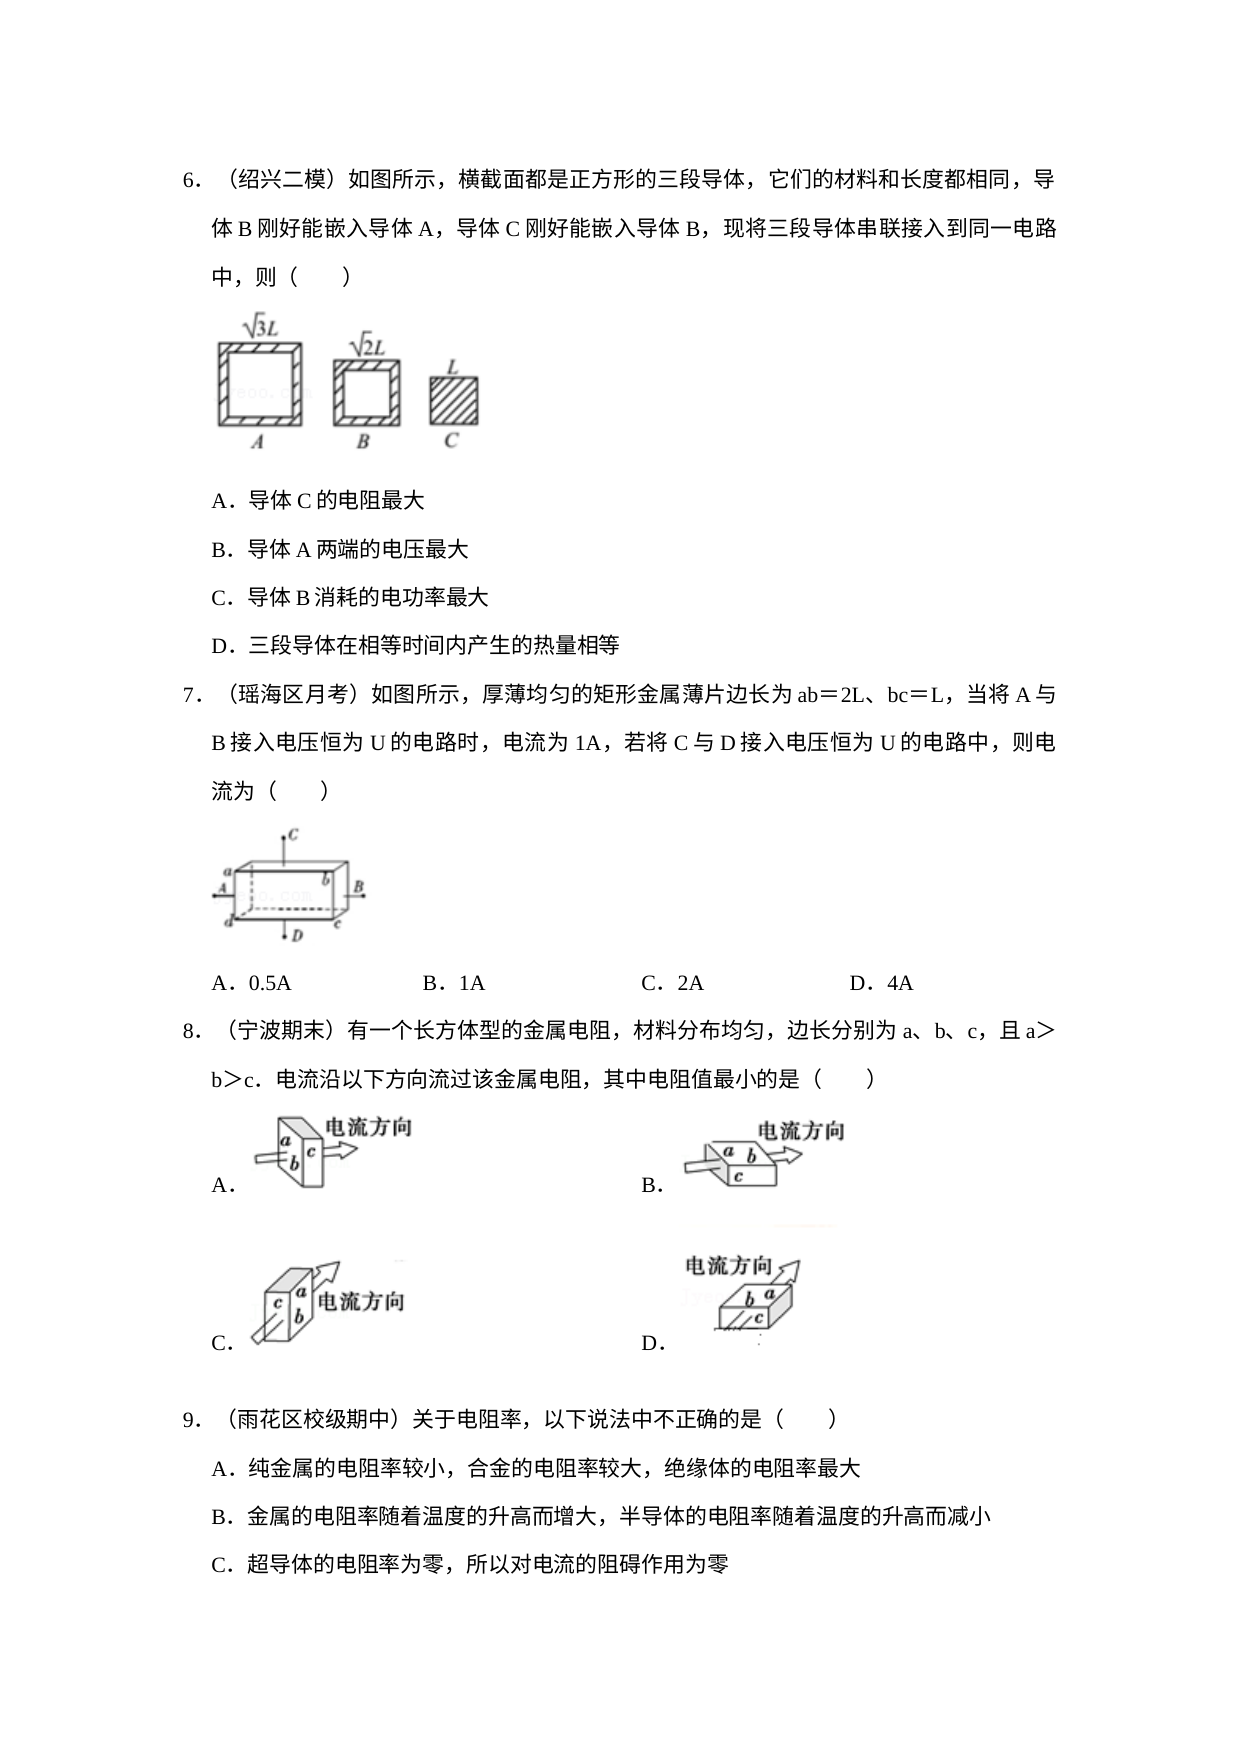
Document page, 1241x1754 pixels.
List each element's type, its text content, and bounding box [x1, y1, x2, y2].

text B．金属的电阻率随着温度的升高而增大，半导体的电阻率随着温度的升高而减小 [183, 1498, 1058, 1531]
text C．导体B消耗的电功率最大 [183, 579, 1058, 612]
text B．导体A两端的电压最大 [183, 531, 1058, 564]
text 6．（绍兴二模）如图所示，横截面都是正方形的三段导体，它们的材料和长度都相同，导体B刚好能嵌入导体A，导体C刚好能嵌入导体B，现将三段导体串联接入到同一电路中，则（ ） [183, 162, 1058, 292]
text A．纯金属的电阻率较小，合金的电阻率较大，绝缘体的电阻率最大 [183, 1450, 1058, 1483]
picture [211, 307, 485, 455]
picture [677, 1113, 850, 1193]
picture [678, 1223, 842, 1350]
text 9．（雨花区校级期中）关于电阻率，以下说法中不正确的是（ ） [183, 1402, 1058, 1434]
picture [248, 1110, 416, 1193]
picture [211, 822, 372, 947]
text C．超导体的电阻率为零，所以对电流的阻碍作用为零 [183, 1547, 1058, 1579]
text A．导体C的电阻最大 [183, 483, 1058, 515]
picture [247, 1254, 410, 1350]
text A．0.5A B．1A C．2A D．4A [183, 965, 1058, 997]
text 8．（宁波期末）有一个长方体型的金属电阻，材料分布均匀，边长分别为a、b、c，且a＞b＞c．电流沿以下方向流过该金属电阻，其中电阻值最小的是（ ） [183, 1013, 1058, 1094]
text D．三段导体在相等时间内产生的热量相等 [183, 628, 1058, 660]
text 7．（瑶海区月考）如图所示，厚薄均匀的矩形金属薄片边长为ab＝2L、bc＝L，当将A与B接入电压恒为U的电路时，电流为1A，若将C与D接入电压恒为U的电路中，则电流为（ ） [183, 676, 1058, 806]
